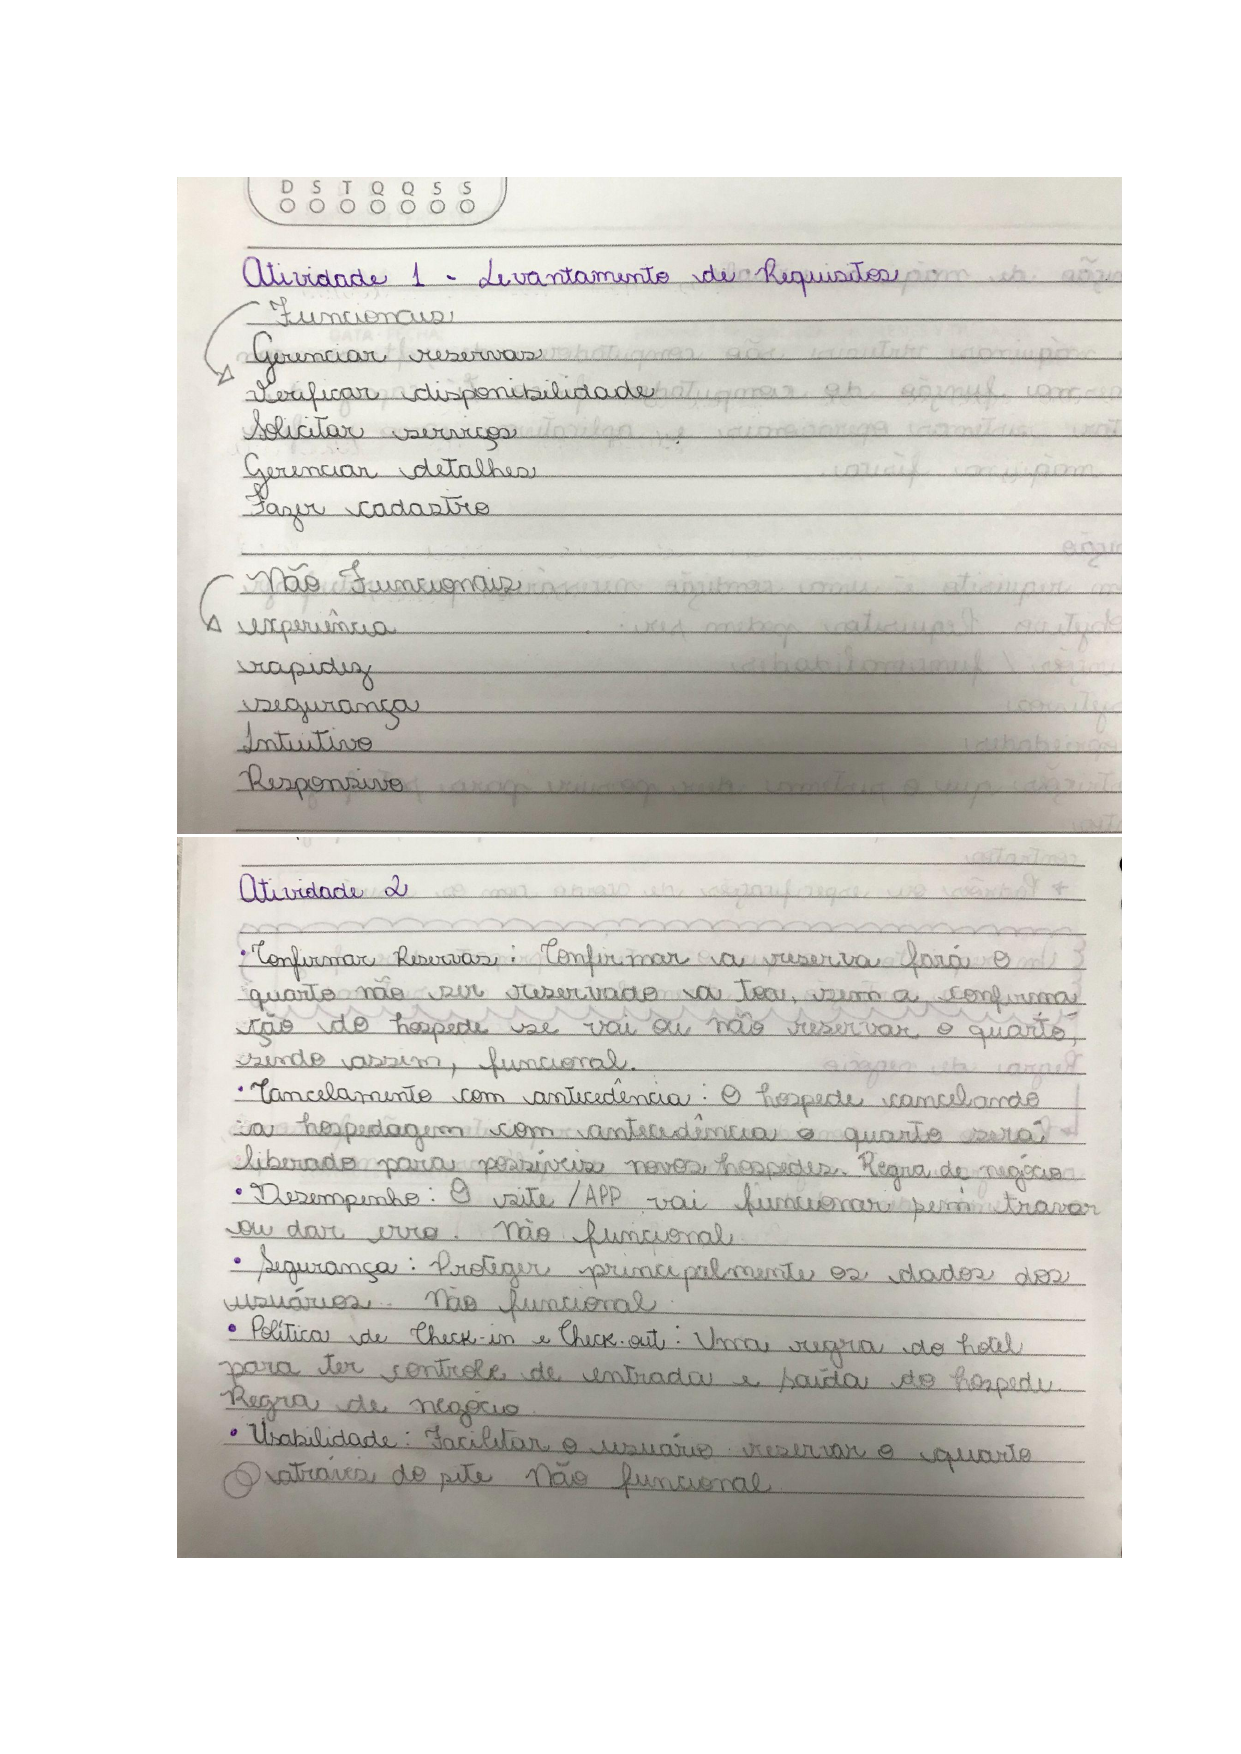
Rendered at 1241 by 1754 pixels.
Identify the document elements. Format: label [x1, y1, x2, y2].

picture [177, 837, 1122, 1558]
picture [177, 177, 1122, 834]
